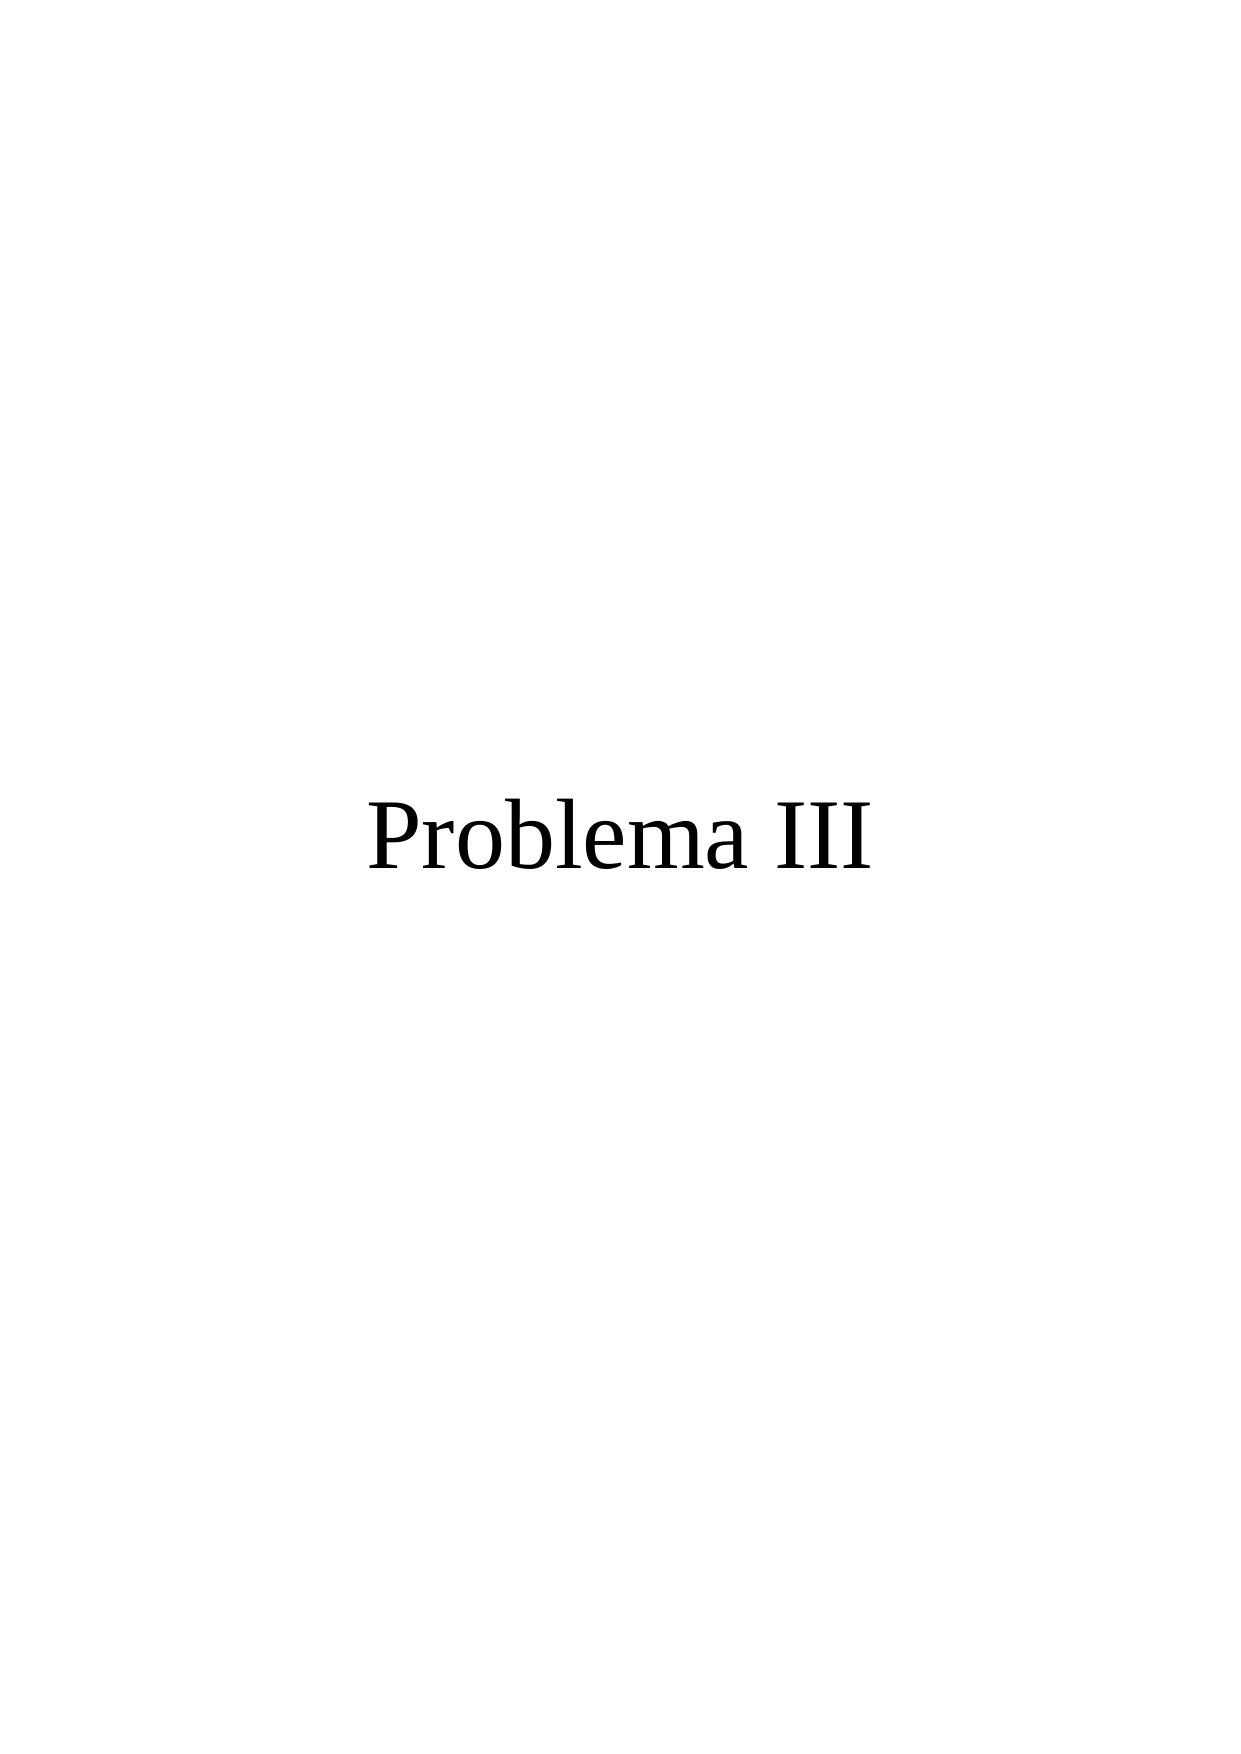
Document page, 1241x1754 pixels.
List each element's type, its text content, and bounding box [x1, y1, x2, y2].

text Problema III [148, 776, 1093, 891]
